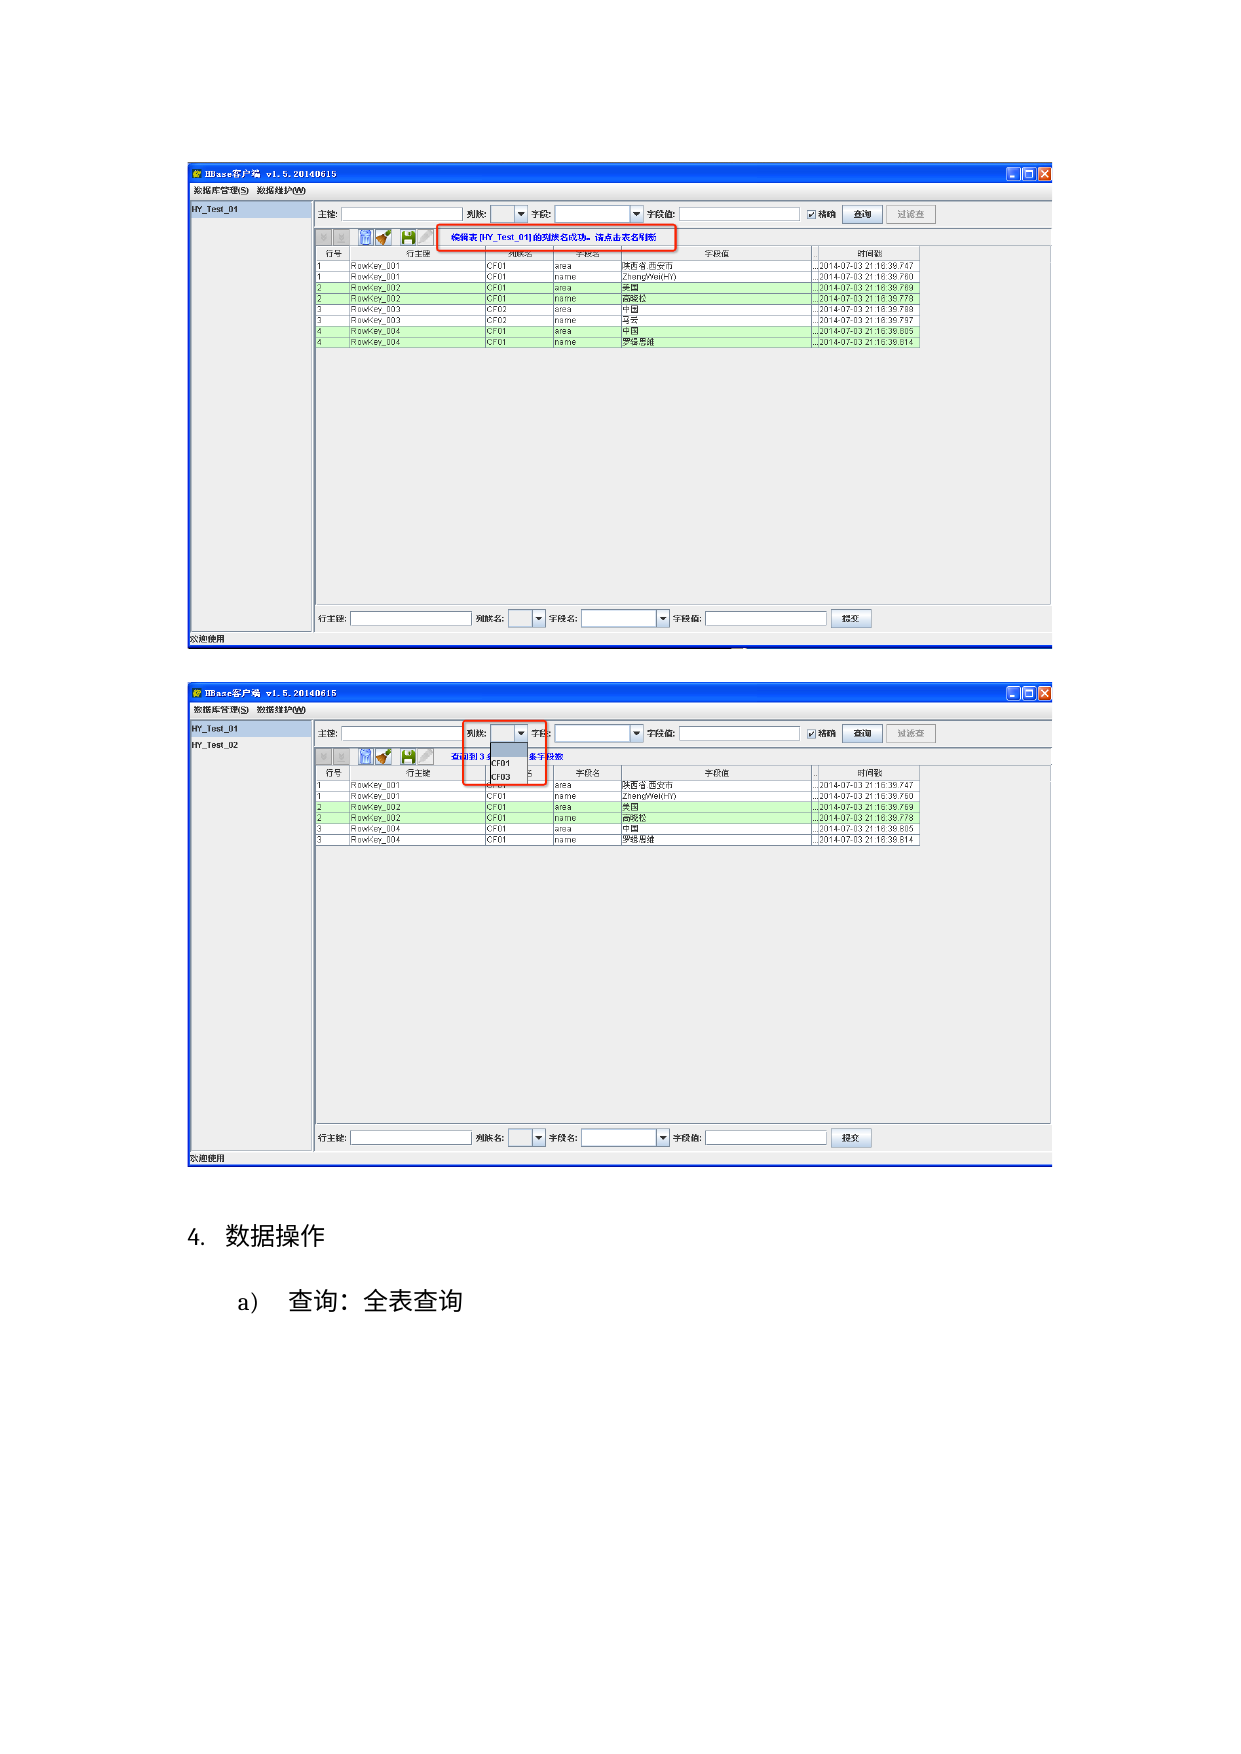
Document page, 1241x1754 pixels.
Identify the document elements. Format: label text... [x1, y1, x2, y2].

picture [187, 162, 1053, 649]
list 数据操作 [187, 1202, 1053, 1267]
picture [187, 682, 1053, 1167]
list 查询：全表查询 [238, 1267, 1053, 1332]
